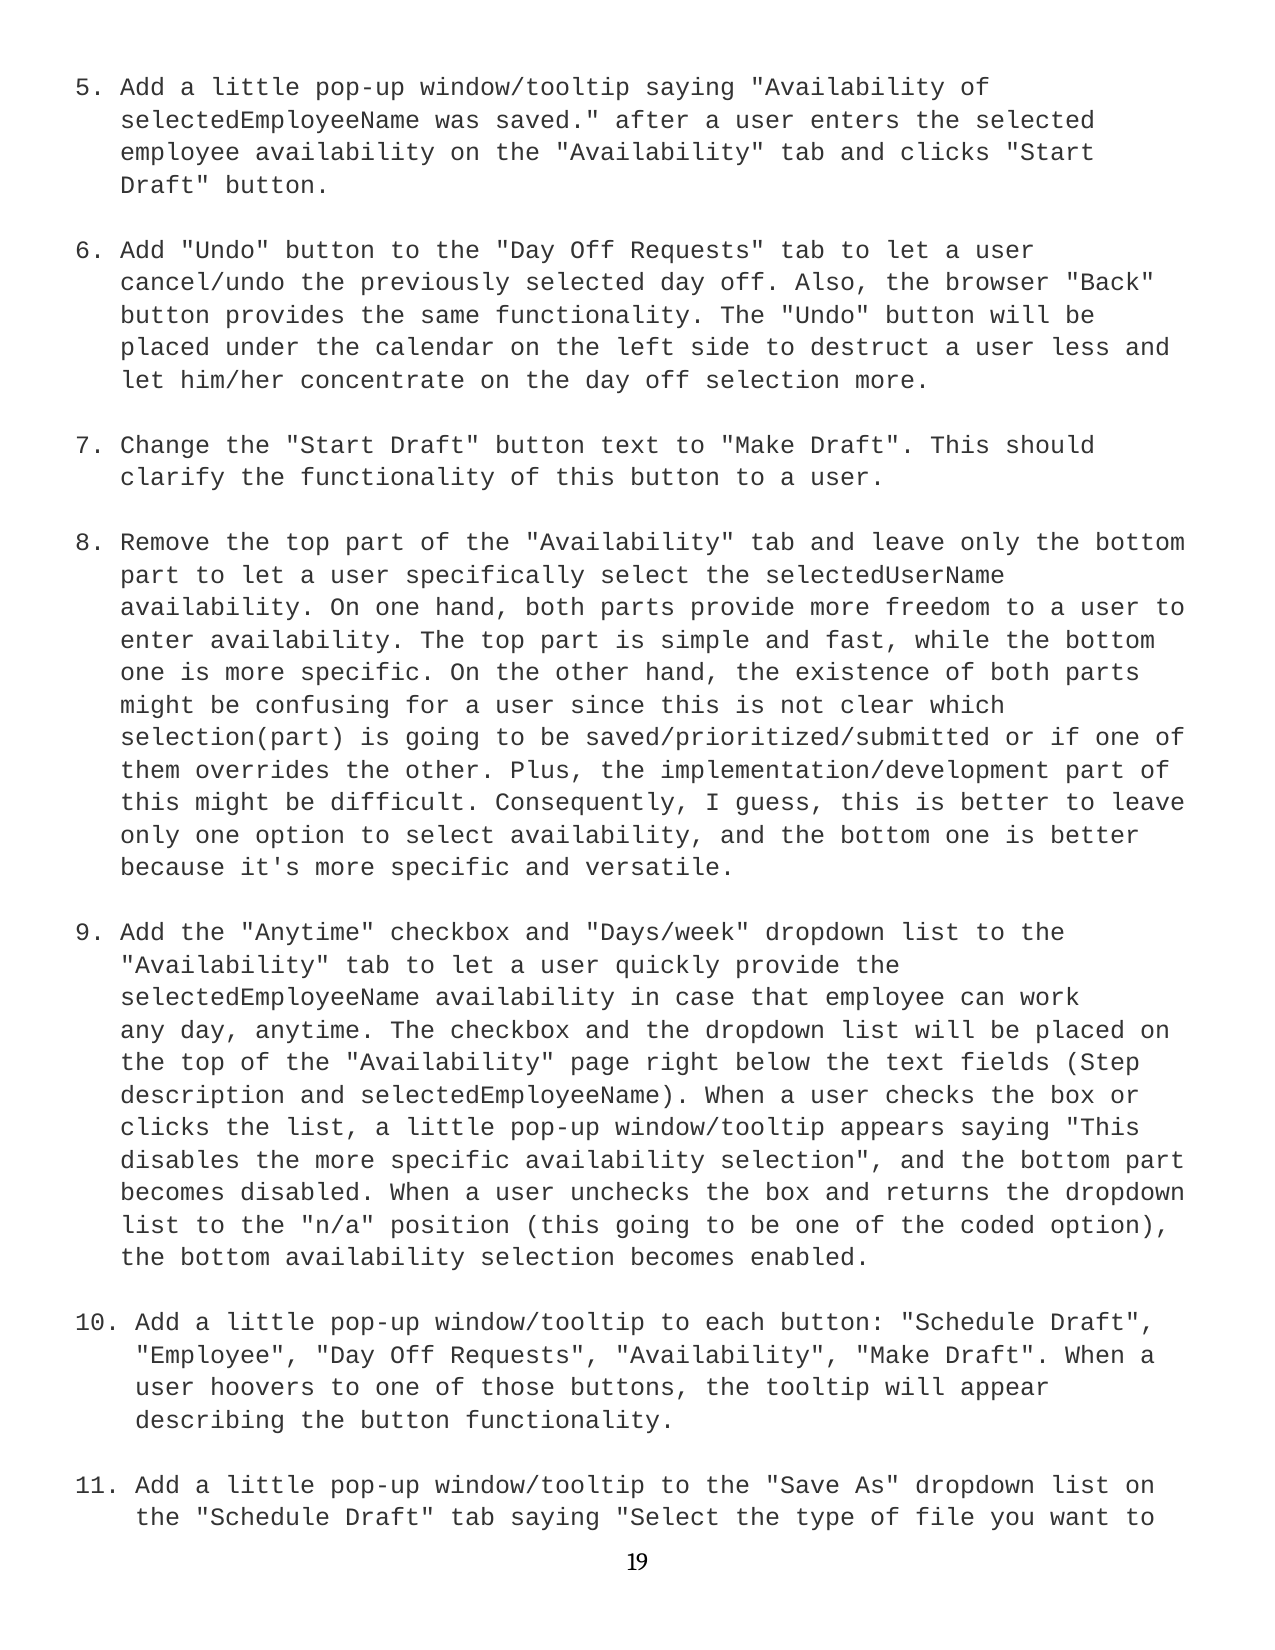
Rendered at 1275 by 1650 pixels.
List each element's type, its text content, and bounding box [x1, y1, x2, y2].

text list to the "n/a" position (this going to be one of the coded option), [75, 1212, 1200, 1241]
text clarify the functionality of this button to a user. [75, 465, 1200, 493]
text selectedEmployeeName availability in case that employee can work [75, 985, 1200, 1013]
text selection(part) is going to be saved/prioritized/submitted or if one of [75, 725, 1200, 753]
text 11. Add a little pop-up window/tooltip to the "Save As" dropdown list on [75, 1472, 1200, 1501]
text 8. Remove the top part of the "Availability" tab and leave only the bottom [75, 530, 1200, 558]
text only one option to select availability, and the bottom one is better [75, 822, 1200, 851]
text 9. Add the "Anytime" checkbox and "Days/week" dropdown list to the [75, 920, 1200, 948]
text 5. Add a little pop-up window/tooltip saying "Availability of [75, 75, 1200, 103]
text the "Schedule Draft" tab saying "Select the type of file you want to [75, 1505, 1200, 1533]
text selectedEmployeeName was saved." after a user enters the selected [75, 107, 1200, 136]
text button provides the same functionality. The "Undo" button will be [75, 302, 1200, 331]
text enter availability. The top part is simple and fast, while the bottom [75, 627, 1200, 656]
text them overrides the other. Plus, the implementation/development part of [75, 757, 1200, 786]
text any day, anytime. The checkbox and the dropdown list will be placed on [75, 1017, 1200, 1046]
text cancel/undo the previously selected day off. Also, the browser "Back" [75, 270, 1200, 298]
text user hoovers to one of those buttons, the tooltip will appear [75, 1375, 1200, 1403]
text 10. Add a little pop-up window/tooltip to each button: "Schedule Draft", [75, 1310, 1200, 1338]
text one is more specific. On the other hand, the existence of both parts [75, 660, 1200, 688]
text let him/her concentrate on the day off selection more. [75, 367, 1200, 396]
text the bottom availability selection becomes enabled. [75, 1245, 1200, 1273]
text describing the button functionality. [75, 1407, 1200, 1436]
text employee availability on the "Availability" tab and clicks "Start [75, 140, 1200, 168]
text because it's more specific and versatile. [75, 855, 1200, 883]
text "Employee", "Day Off Requests", "Availability", "Make Draft". When a [75, 1342, 1200, 1371]
text clicks the list, a little pop-up window/tooltip appears saying "This [75, 1115, 1200, 1143]
text availability. On one hand, both parts provide more freedom to a user to [75, 595, 1200, 623]
text placed under the calendar on the left side to destruct a user less and [75, 335, 1200, 363]
text might be confusing for a user since this is not clear which [75, 692, 1200, 721]
text 7. Change the "Start Draft" button text to "Make Draft". This should [75, 432, 1200, 461]
text disables the more specific availability selection", and the bottom part [75, 1147, 1200, 1176]
text description and selectedEmployeeName). When a user checks the box or [75, 1082, 1200, 1111]
text becomes disabled. When a user unchecks the box and returns the dropdown [75, 1180, 1200, 1208]
text "Availability" tab to let a user quickly provide the [75, 952, 1200, 981]
text this might be difficult. Consequently, I guess, this is better to leave [75, 790, 1200, 818]
text part to let a user specifically select the selectedUserName [75, 562, 1200, 591]
text the top of the "Availability" page right below the text fields (Step [75, 1050, 1200, 1078]
text 6. Add "Undo" button to the "Day Off Requests" tab to let a user [75, 237, 1200, 266]
text Draft" button. [75, 172, 1200, 201]
